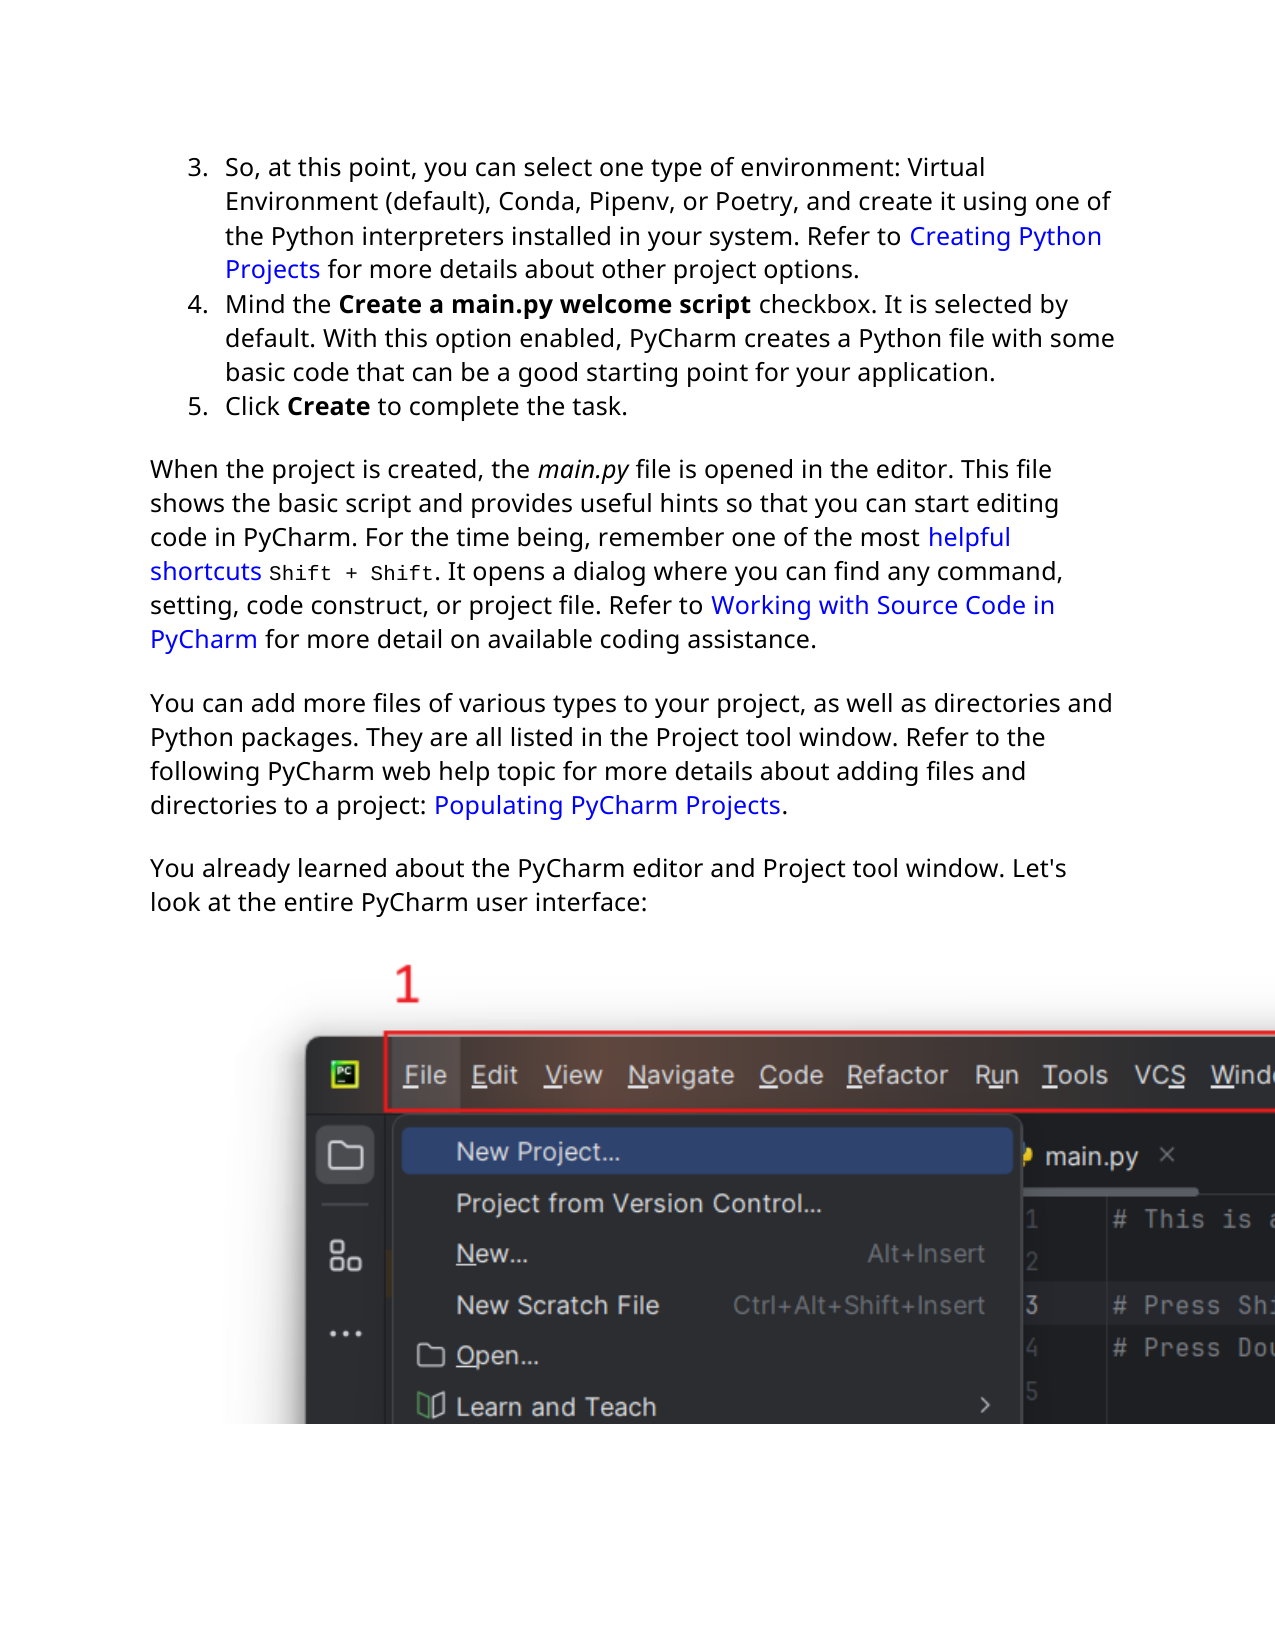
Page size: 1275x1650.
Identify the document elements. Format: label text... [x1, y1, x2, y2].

list Mind the Create a main.py welcome script checkbox. It is selected by default. With this option enabled, PyCharm creates a Python file with some basic code that can be a good starting point for your application. [187, 286, 1125, 388]
picture [150, 918, 1275, 1424]
text When the project is created, the main.py file is opened in the editor. This file shows the basic script and provides useful hints so that you can start editing code in PyCharm. For the time being, remember one of the most helpful shortcuts Shift + Shift. It opens a dialog where you can find any command, setting, code construct, or project file. Refer to Working with Source Code in PyCharm for more detail on available coding assistance. [150, 452, 1125, 656]
text You already learned about the PyCharm editor and Project tool window. Let's look at the entire PyCharm user interface: [150, 851, 1125, 918]
list So, at this point, you can select one type of environment: Virtual Environment (default), Conda, Pipenv, or Poetry, and create it using one of the Python interpreters installed in your system. Refer to Creating Python Projects for more details about other project options. [187, 150, 1125, 286]
list Click Create to complete the task. [187, 388, 1125, 422]
text You can add more files of various types to your project, as well as directories and Python packages. They are all listed in the Project tool window. Refer to the following PyCharm web help topic for more details about adding files and directories to a project: Populating PyCharm Projects. [150, 685, 1125, 821]
